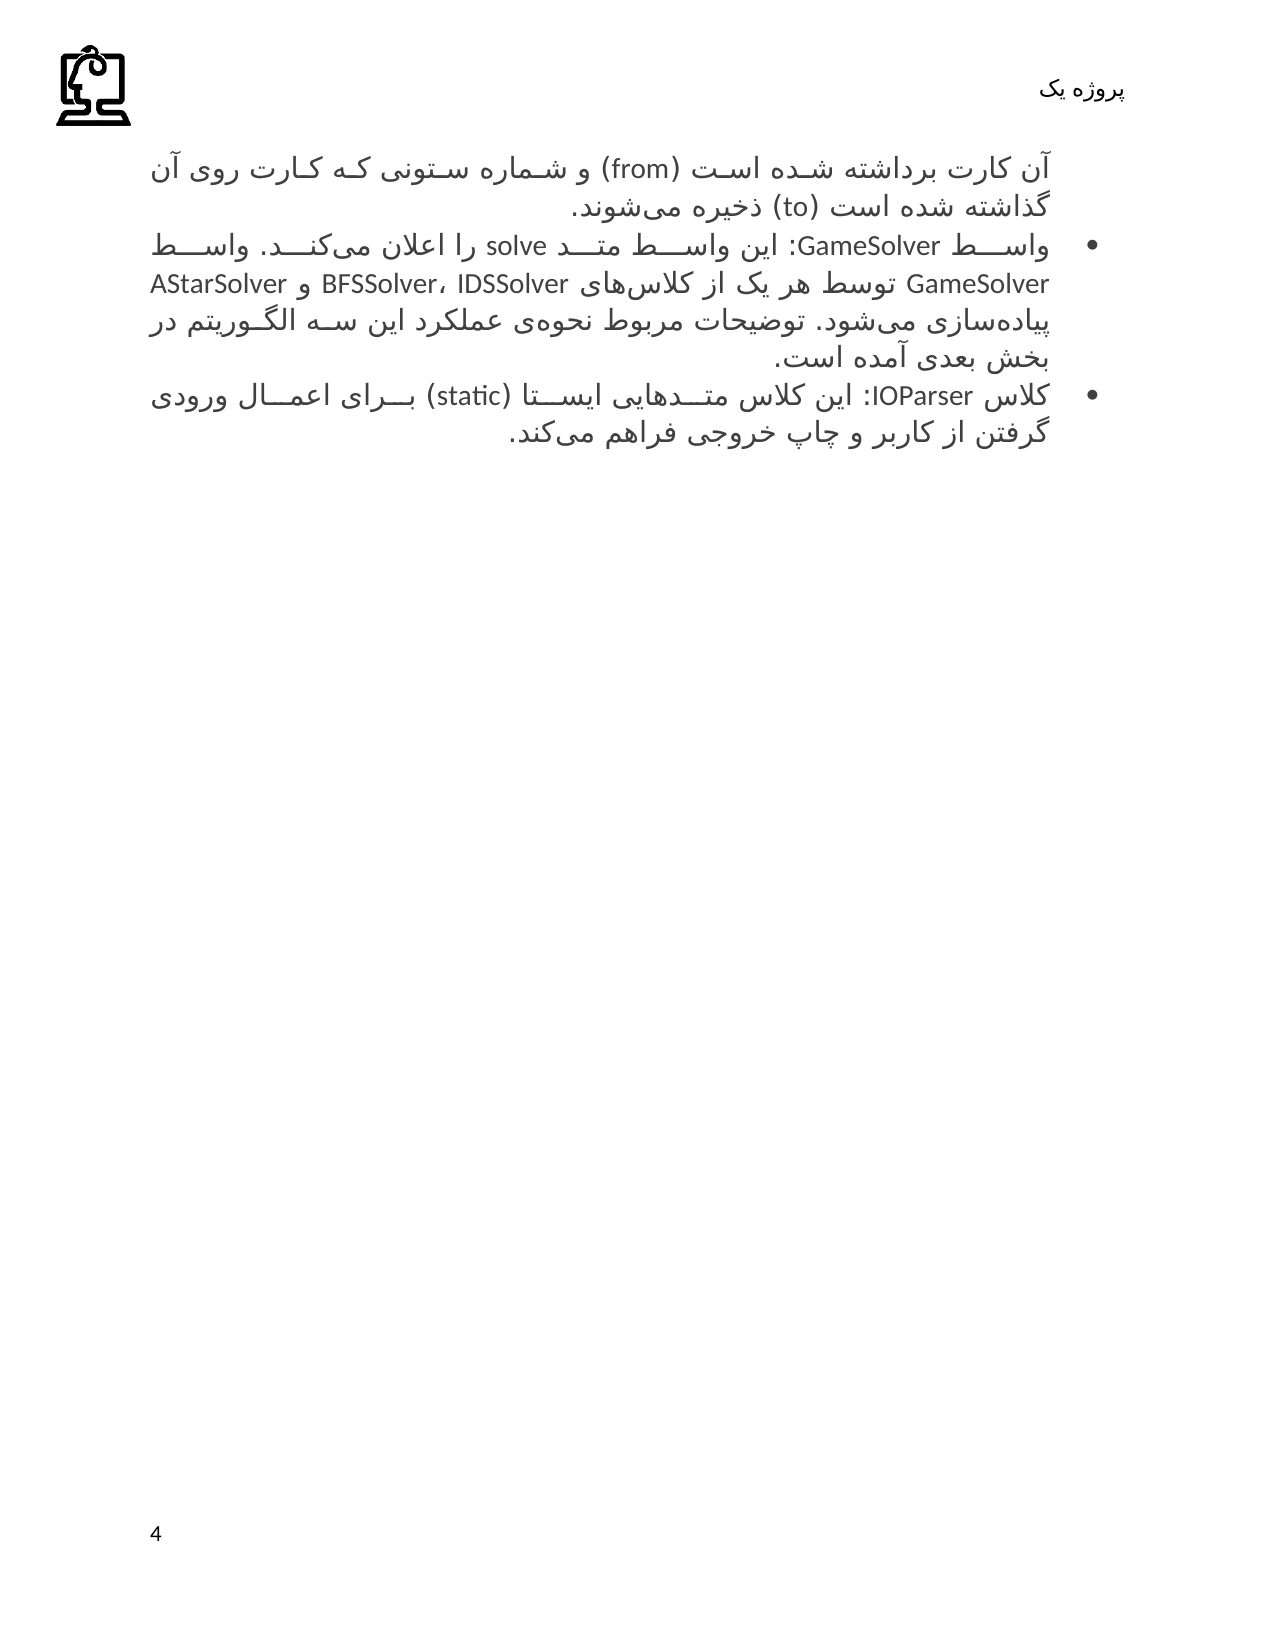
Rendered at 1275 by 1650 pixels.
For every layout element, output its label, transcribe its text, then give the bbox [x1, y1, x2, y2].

list واسط GameSolver: این واسط متد solve را اعلان می‌کند. واسط GameSolver توسط هر یک از کلاس‌های BFSSolver، IDSSolver و AStarSolver پیاده‌سازی می‌شود. توضیحات مربوط نحوه‌ی عملکرد این سه الگوریتم در بخش بعدی آمده است. [150, 227, 1087, 374]
list کلاس IOParser: این کلاس متدهایی ایستا (static) برای اعمال ورودی گرفتن از کاربر و چاپ خروجی فراهم می‌کند. [150, 377, 1087, 449]
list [150, 150, 1087, 224]
